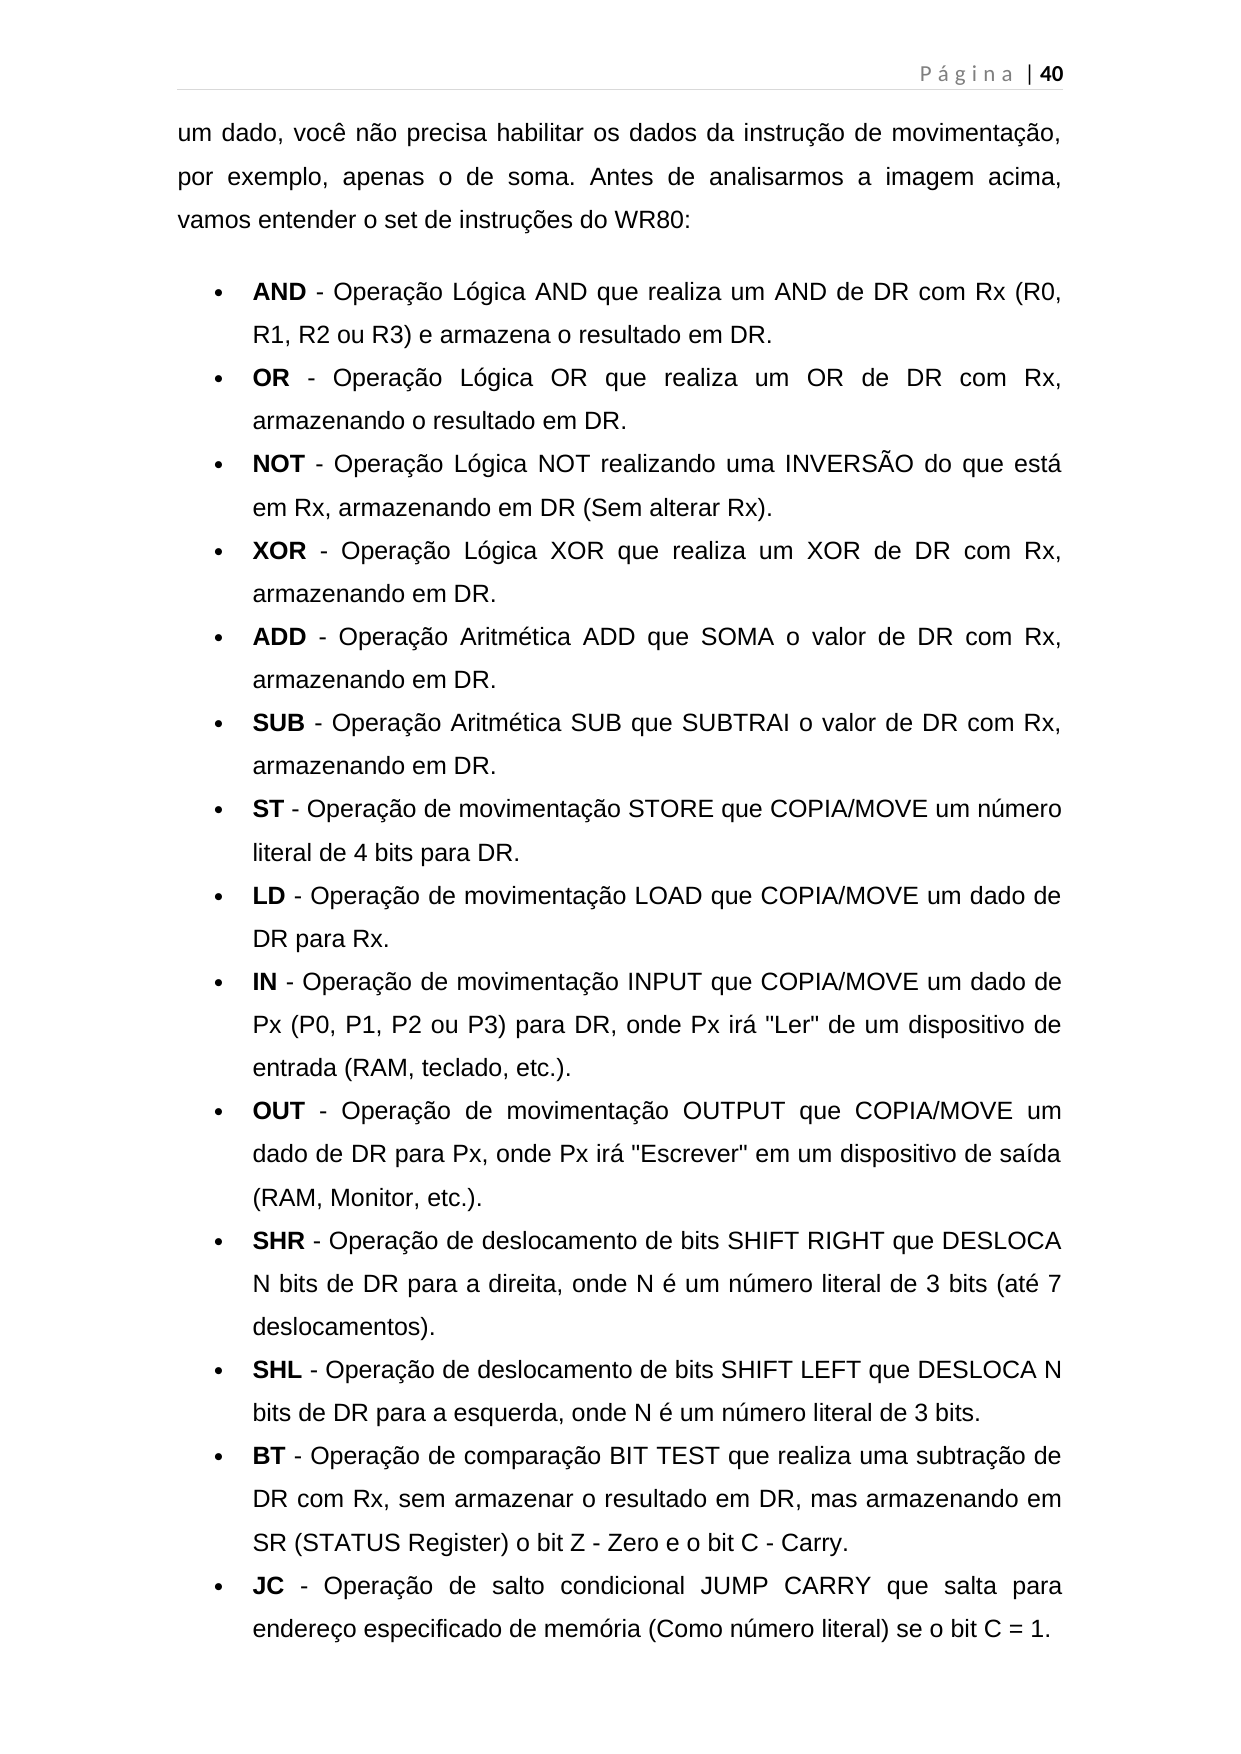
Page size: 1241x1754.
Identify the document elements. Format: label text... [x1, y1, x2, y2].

list OR - Operação Lógica OR que realiza um OR de DR com Rx, armazenando o resultado em DR. [215, 363, 1063, 435]
list ST - Operação de movimentação STORE que COPIA/MOVE um número literal de 4 bits para DR. [215, 794, 1063, 866]
list ADD - Operação Aritmética ADD que SOMA o valor de DR com Rx, armazenando em DR. [215, 622, 1063, 694]
list BT - Operação de comparação BIT TEST que realiza uma subtração de DR com Rx, sem armazenar o resultado em DR, mas armazenando em SR (STATUS Register) o bit Z - Zero e o bit C - Carry. [215, 1441, 1063, 1556]
list OUT - Operação de movimentação OUTPUT que COPIA/MOVE um dado de DR para Px, onde Px irá "Escrever" em um dispositivo de saída (RAM, Monitor, etc.). [215, 1096, 1063, 1211]
list JC - Operação de salto condicional JUMP CARRY que salta para endereço especificado de memória (Como número literal) se o bit C = 1. [215, 1571, 1063, 1642]
list LD - Operação de movimentação LOAD que COPIA/MOVE um dado de DR para Rx. [215, 881, 1063, 952]
list SHR - Operação de deslocamento de bits SHIFT RIGHT que DESLOCA N bits de DR para a direita, onde N é um número literal de 3 bits (até 7 deslocamentos). [215, 1226, 1063, 1341]
list XOR - Operação Lógica XOR que realiza um XOR de DR com Rx, armazenando em DR. [215, 536, 1063, 607]
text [177, 118, 1063, 233]
list AND - Operação Lógica AND que realiza um AND de DR com Rx (R0, R1, R2 ou R3) e armazena o resultado em DR. [215, 277, 1063, 349]
list NOT - Operação Lógica NOT realizando uma INVERSÃO do que está em Rx, armazenando em DR (Sem alterar Rx). [215, 449, 1063, 521]
list IN - Operação de movimentação INPUT que COPIA/MOVE um dado de Px (P0, P1, P2 ou P3) para DR, onde Px irá "Ler" de um dispositivo de entrada (RAM, teclado, etc.). [215, 967, 1063, 1082]
list SUB - Operação Aritmética SUB que SUBTRAI o valor de DR com Rx, armazenando em DR. [215, 708, 1063, 780]
list SHL - Operação de deslocamento de bits SHIFT LEFT que DESLOCA N bits de DR para a esquerda, onde N é um número literal de 3 bits. [215, 1355, 1063, 1427]
